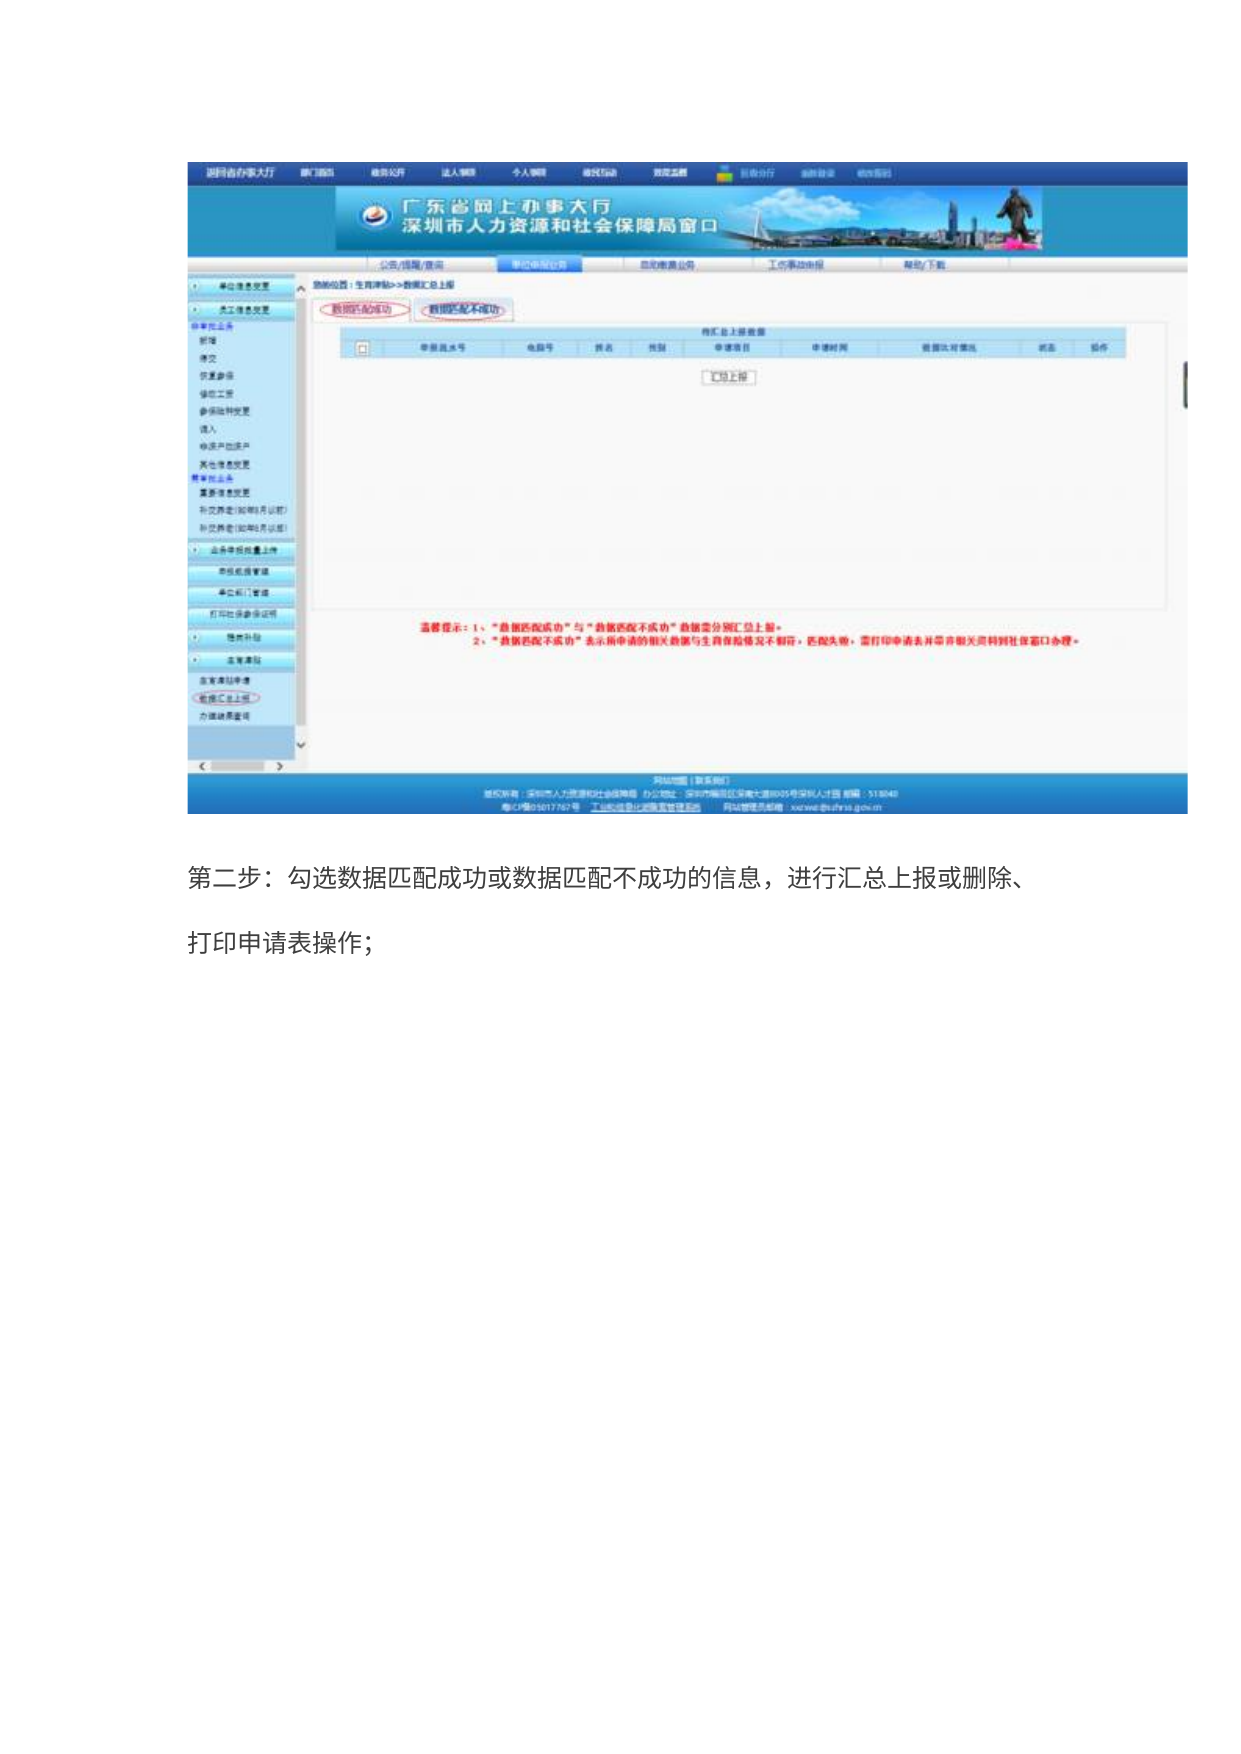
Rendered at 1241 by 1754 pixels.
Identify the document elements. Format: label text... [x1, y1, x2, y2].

text 记得戳大图查看哟！ 生育津贴操作指引 1登录“深圳市社会保险服务单位网页” 2选定“单位申报业务”，点击“生育津贴”菜单，选定“生育津贴申请”； 3第一步：输入申请人社保个人电脑号 进入“生育津贴申请信息”页面； 第二步：勾选“申请项目”；输入：妊娠/计划生育结束日期、联系电话；垫付情况：已支付；是否同意以上内容；点击“提交”按钮，系统提示 第三步：点击“确定”，系统提示： 第四步：点击“确定” 4数据汇总上报 第一步：点击”数据汇总上报”，进入待汇总上报数据列表； 第二步：勾选数据匹配成功或数据匹配不成功的信息，进行汇总上报或删除、打印申请表操作； 第三步：删除操作；点击待汇总上报数据列表中“删除”，系统提示： 点击“确定”，信息已从待汇总上报列表清除。系统提示： 点击“确定”第四步：打印申请表操作；点击待汇总上报数据列表“打印申请表”，进入打印页面： 点击“打印”按钮。 第五步：汇总上报申请数据操作；勾选上报信息点击“确定”按钮； 生育津贴申请数据汇总上报完毕，点击“确定”按钮； 5办理结果查询 第一步：点击“生育津贴“菜单，选定办理结果查询；进入汇总批次列表 第二步：输入汇总批次号点击“查询”，显示相应信息； 第三步：点击“打印汇总表”，显示深圳市职工生育津贴申请审核表； OK，生育津贴办理操作就这么一步一步来的，这下明白了吧！ 长按下方二维码，关注我们！ [187, 814, 1053, 974]
picture [187, 162, 1188, 814]
